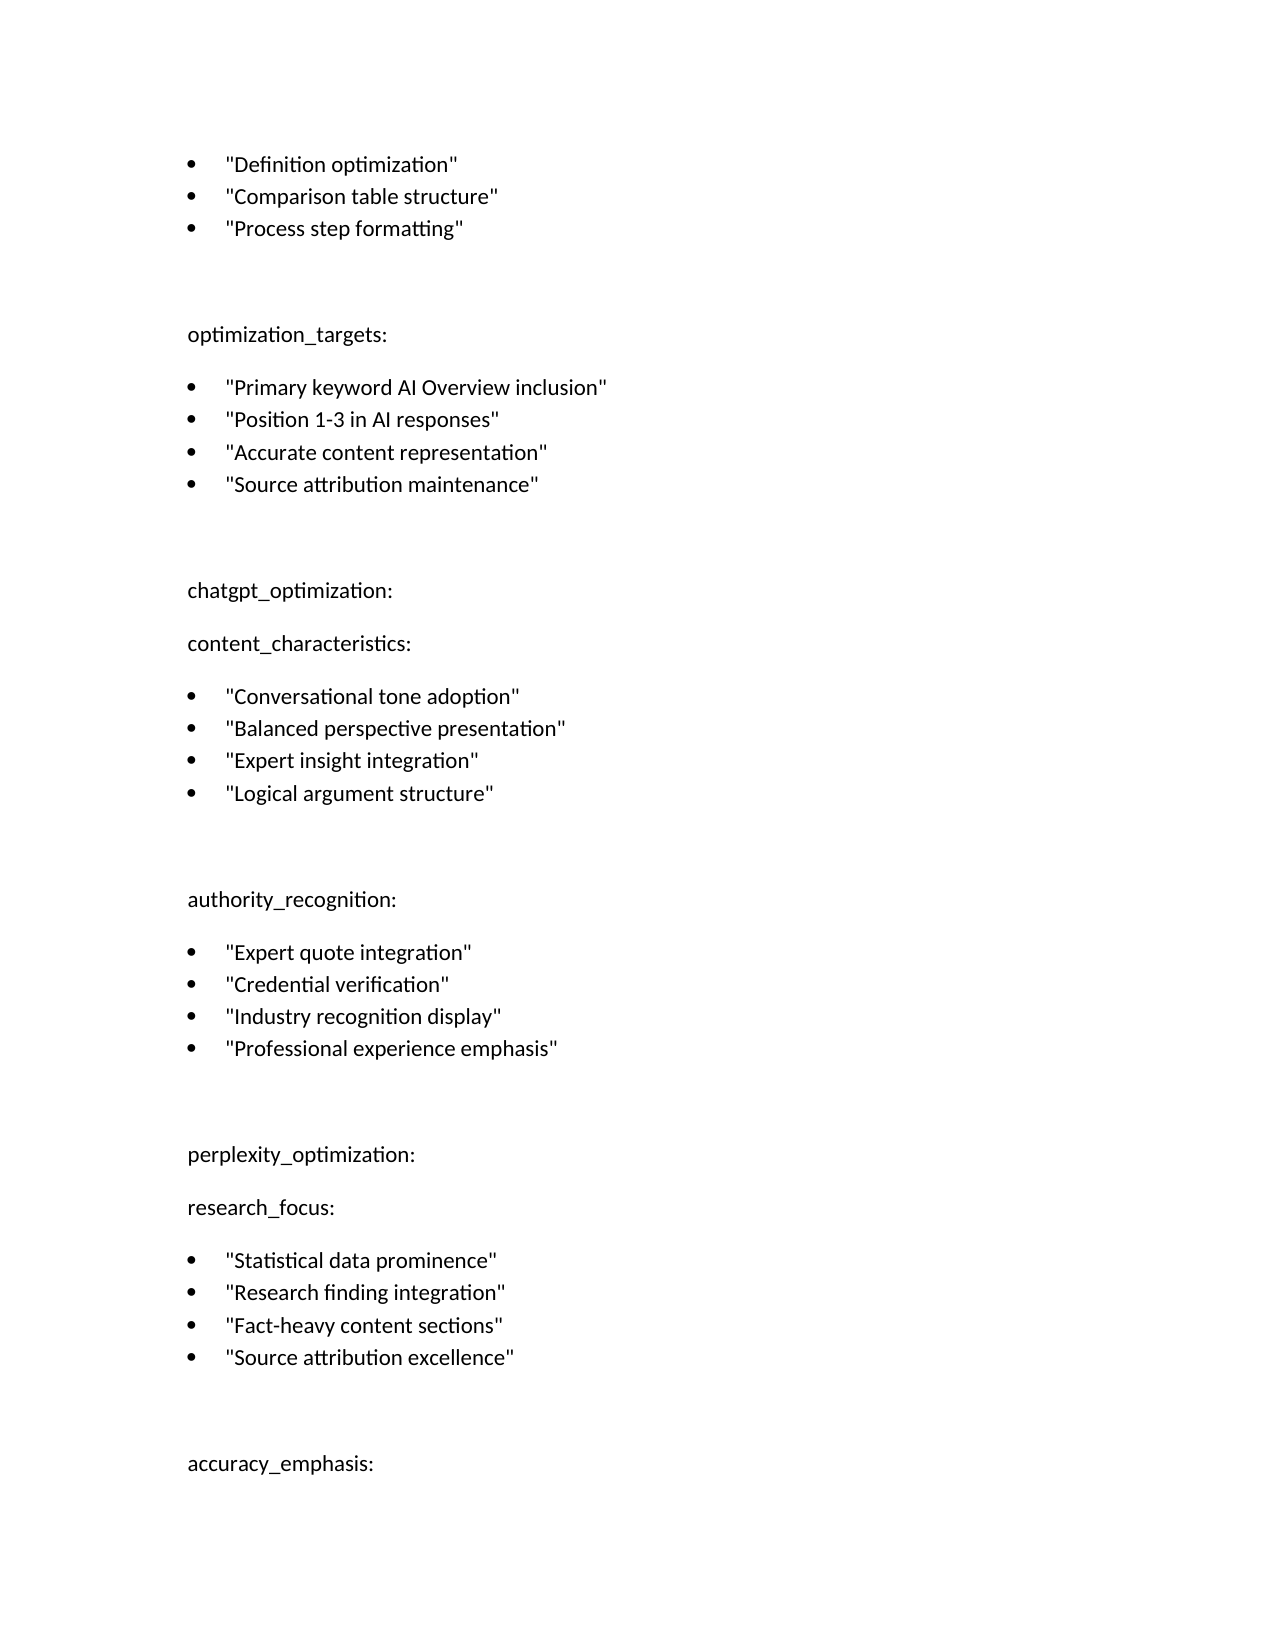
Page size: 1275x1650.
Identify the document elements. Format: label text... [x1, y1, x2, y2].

list "Balanced perspective presentation" [187, 714, 1087, 742]
list "Comparison table structure" [187, 182, 1087, 210]
list "Expert insight integration" [187, 746, 1087, 774]
list "Accurate content representation" [187, 438, 1087, 466]
text chatgpt_optimization: [187, 576, 1087, 604]
list "Industry recognition display" [187, 1002, 1087, 1030]
text content_characteristics: [187, 629, 1087, 657]
list "Logical argument structure" [187, 779, 1087, 807]
text optimization_targets: [187, 320, 1087, 348]
list "Fact-heavy content sections" [187, 1311, 1087, 1339]
list "Source attribution maintenance" [187, 470, 1087, 498]
list "Source attribution excellence" [187, 1343, 1087, 1371]
text perplexity_optimization: [187, 1140, 1087, 1168]
list "Primary keyword AI Overview inclusion" [187, 373, 1087, 401]
list "Definition optimization" [187, 150, 1087, 178]
list "Professional experience emphasis" [187, 1034, 1087, 1062]
text research_focus: [187, 1193, 1087, 1221]
list "Conversational tone adoption" [187, 682, 1087, 710]
list "Expert quote integration" [187, 938, 1087, 966]
list "Statistical data prominence" [187, 1246, 1087, 1274]
text accuracy_emphasis: [187, 1449, 1087, 1477]
list "Process step formatting" [187, 214, 1087, 242]
text authority_recognition: [187, 885, 1087, 913]
list "Research finding integration" [187, 1278, 1087, 1307]
list "Position 1-3 in AI responses" [187, 406, 1087, 434]
list "Credential verification" [187, 970, 1087, 998]
